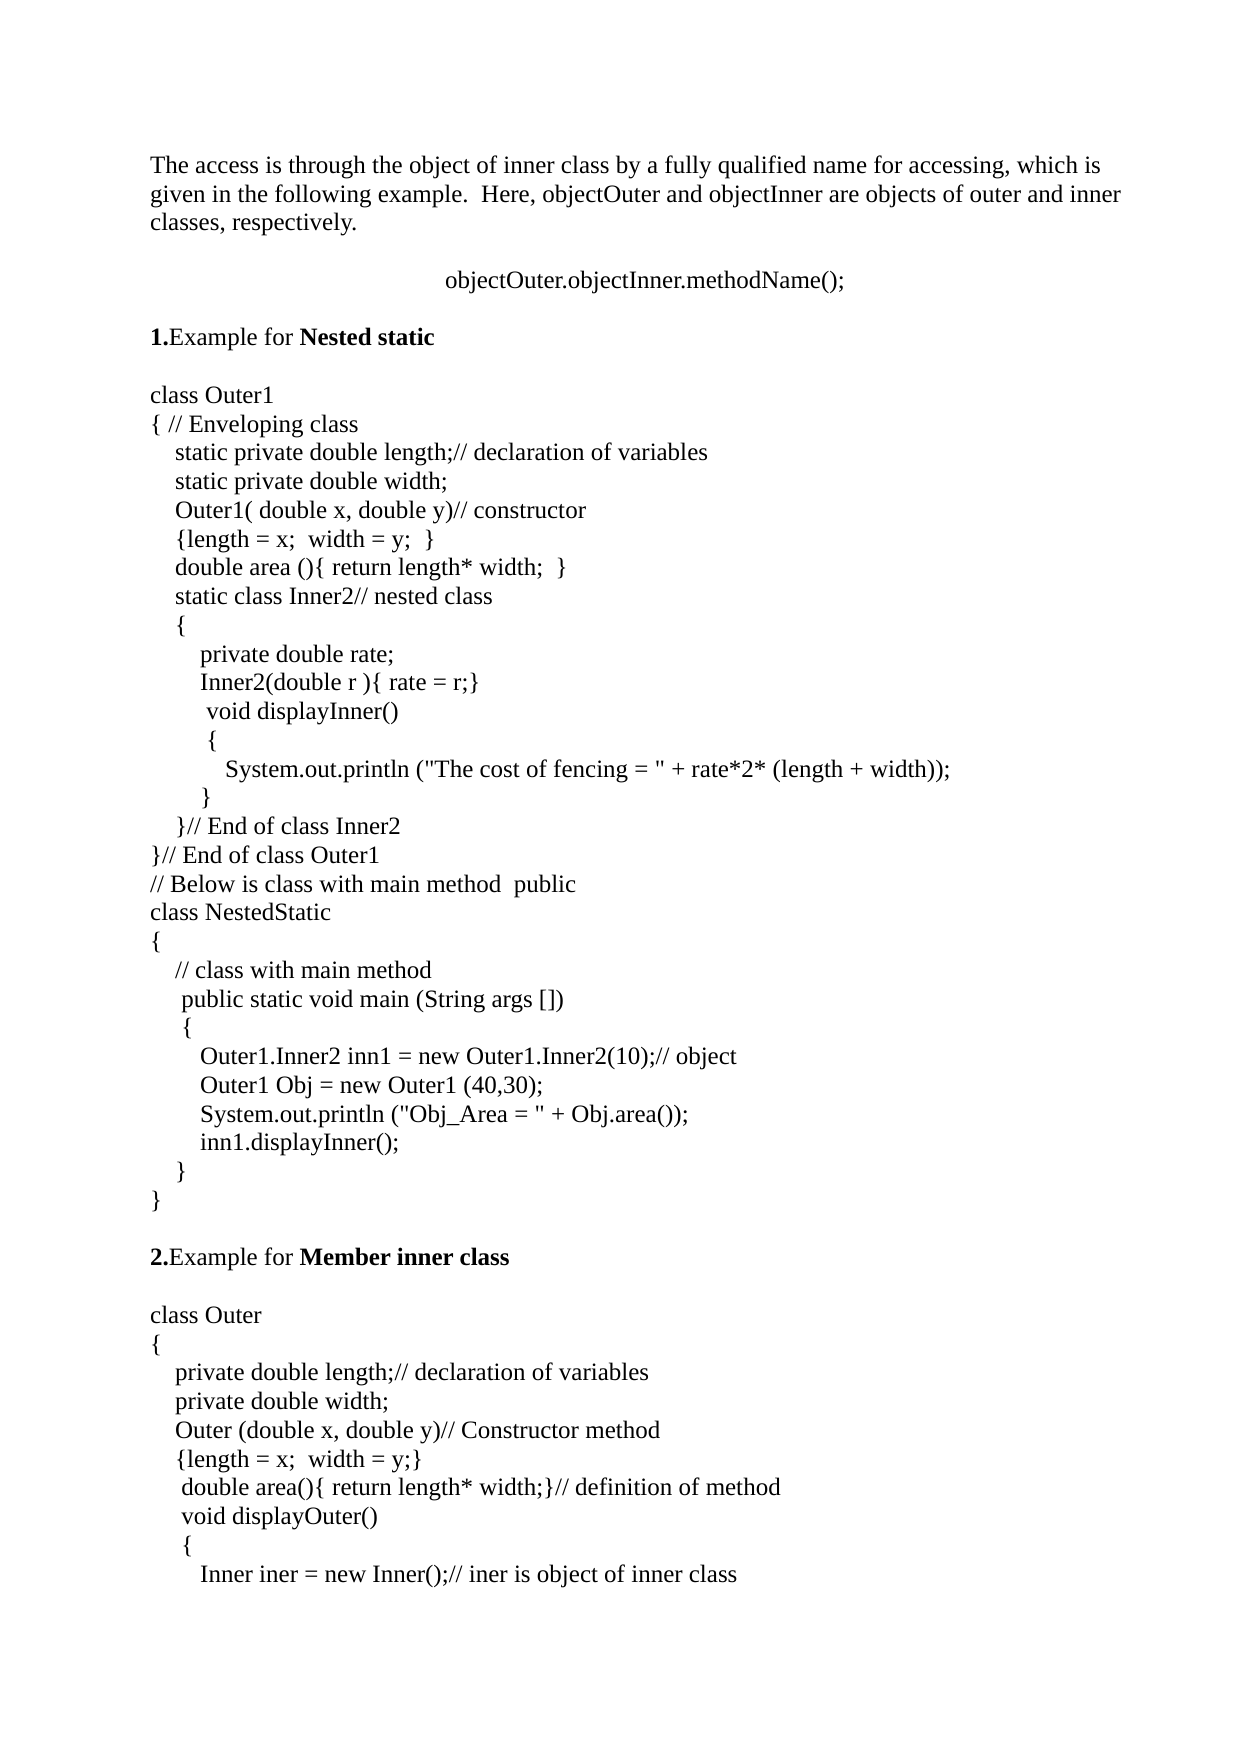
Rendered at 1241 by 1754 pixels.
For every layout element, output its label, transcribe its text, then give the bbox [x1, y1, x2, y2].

text private double length;// declaration of variables [150, 1357, 1139, 1386]
text void displayInner() [150, 696, 1139, 725]
text } [150, 1156, 1139, 1185]
text Outer1( double x, double y)// constructor [150, 495, 1139, 524]
text class Outer1 [150, 380, 1139, 409]
text // class with main method [150, 955, 1139, 984]
text double area(){ return length* width;}// definition of method [150, 1472, 1139, 1501]
text public static void main (String args []) [150, 984, 1139, 1012]
text class Outer [150, 1300, 1139, 1329]
text The access is through the object of inner class by a fully qualified name for accessing, which is given in the following example. Here, objectOuter and objectInner are objects of outer and inner classes, respectively. [150, 150, 1139, 236]
text 1.Example for Nested static [150, 322, 1139, 351]
text { [150, 610, 1139, 639]
text }// End of class Inner2 [150, 811, 1139, 840]
text void displayOuter() [150, 1501, 1139, 1530]
text } [150, 782, 1139, 811]
text System.out.println ("The cost of fencing = " + rate*2* (length + width)); [150, 754, 1139, 782]
text { [150, 1329, 1139, 1357]
text { [150, 1530, 1139, 1559]
text inn1.displayInner(); [150, 1127, 1139, 1156]
text static class Inner2// nested class [150, 581, 1139, 610]
text private double rate; [150, 639, 1139, 667]
text { [150, 725, 1139, 754]
text }// End of class Outer1 [150, 840, 1139, 869]
text // Below is class with main method public [150, 869, 1139, 897]
text 2.Example for Member inner class [150, 1242, 1139, 1271]
text class NestedStatic [150, 897, 1139, 926]
text static private double length;// declaration of variables [150, 437, 1139, 466]
text Outer (double x, double y)// Constructor method [150, 1415, 1139, 1444]
text static private double width; [150, 466, 1139, 495]
text { [150, 1012, 1139, 1041]
text { [150, 926, 1139, 955]
text Outer1 Obj = new Outer1 (40,30); [150, 1070, 1139, 1099]
text private double width; [150, 1386, 1139, 1415]
text Inner iner = new Inner();// iner is object of inner class [150, 1559, 1139, 1587]
text {length = x; width = y;} [150, 1444, 1139, 1472]
text objectOuter.objectInner.methodName(); [150, 265, 1139, 294]
text } [150, 1185, 1139, 1214]
text Outer1.Inner2 inn1 = new Outer1.Inner2(10);// object [150, 1041, 1139, 1070]
text {length = x; width = y; } [150, 524, 1139, 552]
text System.out.println ("Obj_Area = " + Obj.area()); [150, 1099, 1139, 1127]
text { // Enveloping class [150, 409, 1139, 437]
text double area (){ return length* width; } [150, 552, 1139, 581]
text Inner2(double r ){ rate = r;} [150, 667, 1139, 696]
